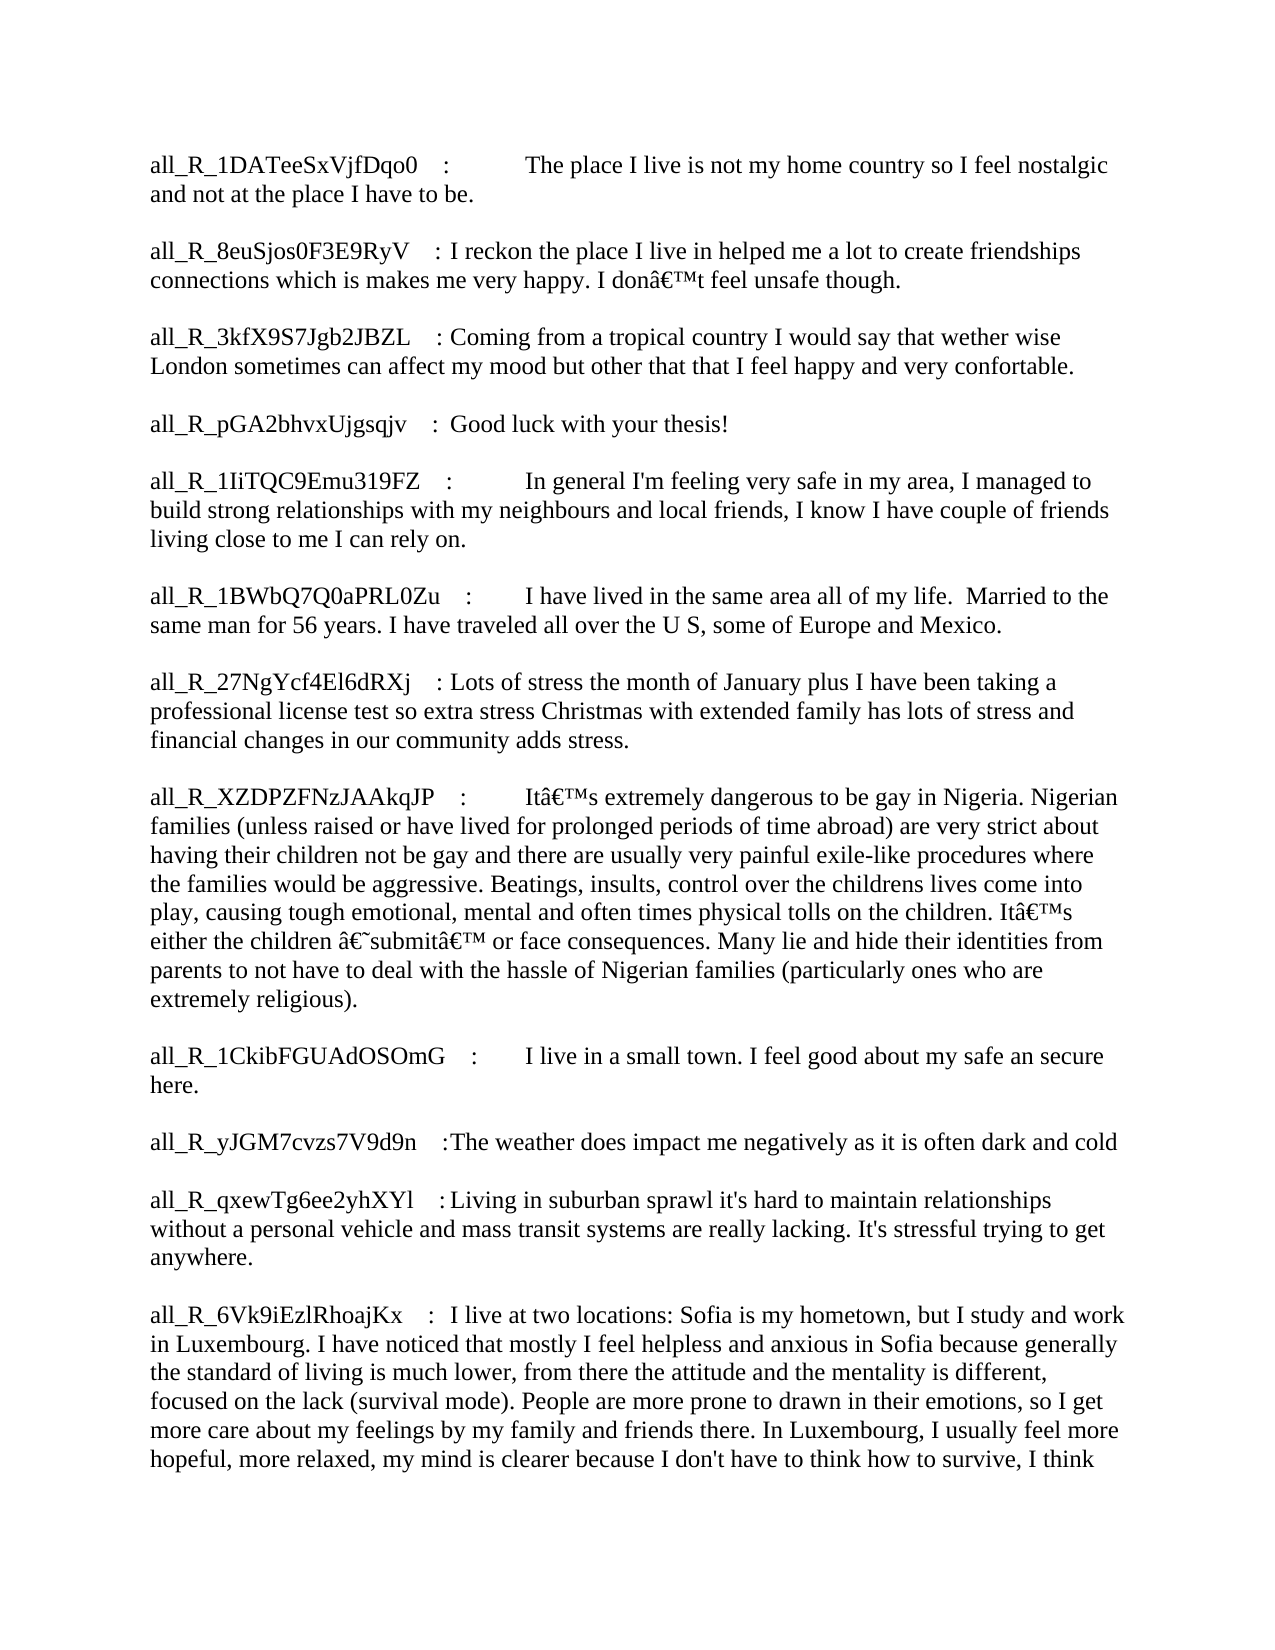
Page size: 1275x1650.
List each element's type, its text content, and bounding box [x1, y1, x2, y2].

text all_R_1IiTQC9Emu319FZ : In general I'm feeling very safe in my area, I managed to build strong relationships with my neighbours and local friends, I know I have couple of friends living close to me I can rely on. [150, 466, 1125, 552]
text all_R_yJGM7cvzs7V9d9n : The weather does impact me negatively as it is often dark and cold [150, 1127, 1125, 1156]
text all_R_1DATeeSxVjfDqo0 : The place I live is not my home country so I feel nostalgic and not at the place I have to be. [150, 150, 1125, 207]
text all_R_1BWbQ7Q0aPRL0Zu : I have lived in the same area all of my life. Married to the same man for 56 years. I have traveled all over the U S, some of Europe and Mexico. [150, 581, 1125, 639]
text all_R_XZDPZFNzJAAkqJP : Itâ€™s extremely dangerous to be gay in Nigeria. Nigerian families (unless raised or have lived for prolonged periods of time abroad) are very strict about having their children not be gay and there are usually very painful exile-like procedures where the families would be aggressive. Beatings, insults, control over the childrens lives come into play, causing tough emotional, mental and often times physical tolls on the children. Itâ€™s either the children â€˜submitâ€™ or face consequences. Many lie and hide their identities from parents to not have to deal with the hassle of Nigerian families (particularly ones who are extremely religious). [150, 782, 1125, 1012]
text all_R_8euSjos0F3E9RyV : I reckon the place I live in helped me a lot to create friendships connections which is makes me very happy. I donâ€™t feel unsafe though. [150, 236, 1125, 294]
text all_R_3kfX9S7Jgb2JBZL : Coming from a tropical country I would say that wether wise London sometimes can affect my mood but other that that I feel happy and very confortable. [150, 322, 1125, 380]
text all_R_pGA2bhvxUjgsqjv : Good luck with your thesis! [150, 409, 1125, 437]
text all_R_qxewTg6ee2yhXYl : Living in suburban sprawl it's hard to maintain relationships without a personal vehicle and mass transit systems are really lacking. It's stressful trying to get anywhere. [150, 1185, 1125, 1271]
text all_R_27NgYcf4El6dRXj : Lots of stress the month of January plus I have been taking a professional license test so extra stress Christmas with extended family has lots of stress and financial changes in our community adds stress. [150, 667, 1125, 754]
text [150, 1300, 1125, 1472]
text all_R_1CkibFGUAdOSOmG : I live in a small town. I feel good about my safe an secure here. [150, 1041, 1125, 1099]
